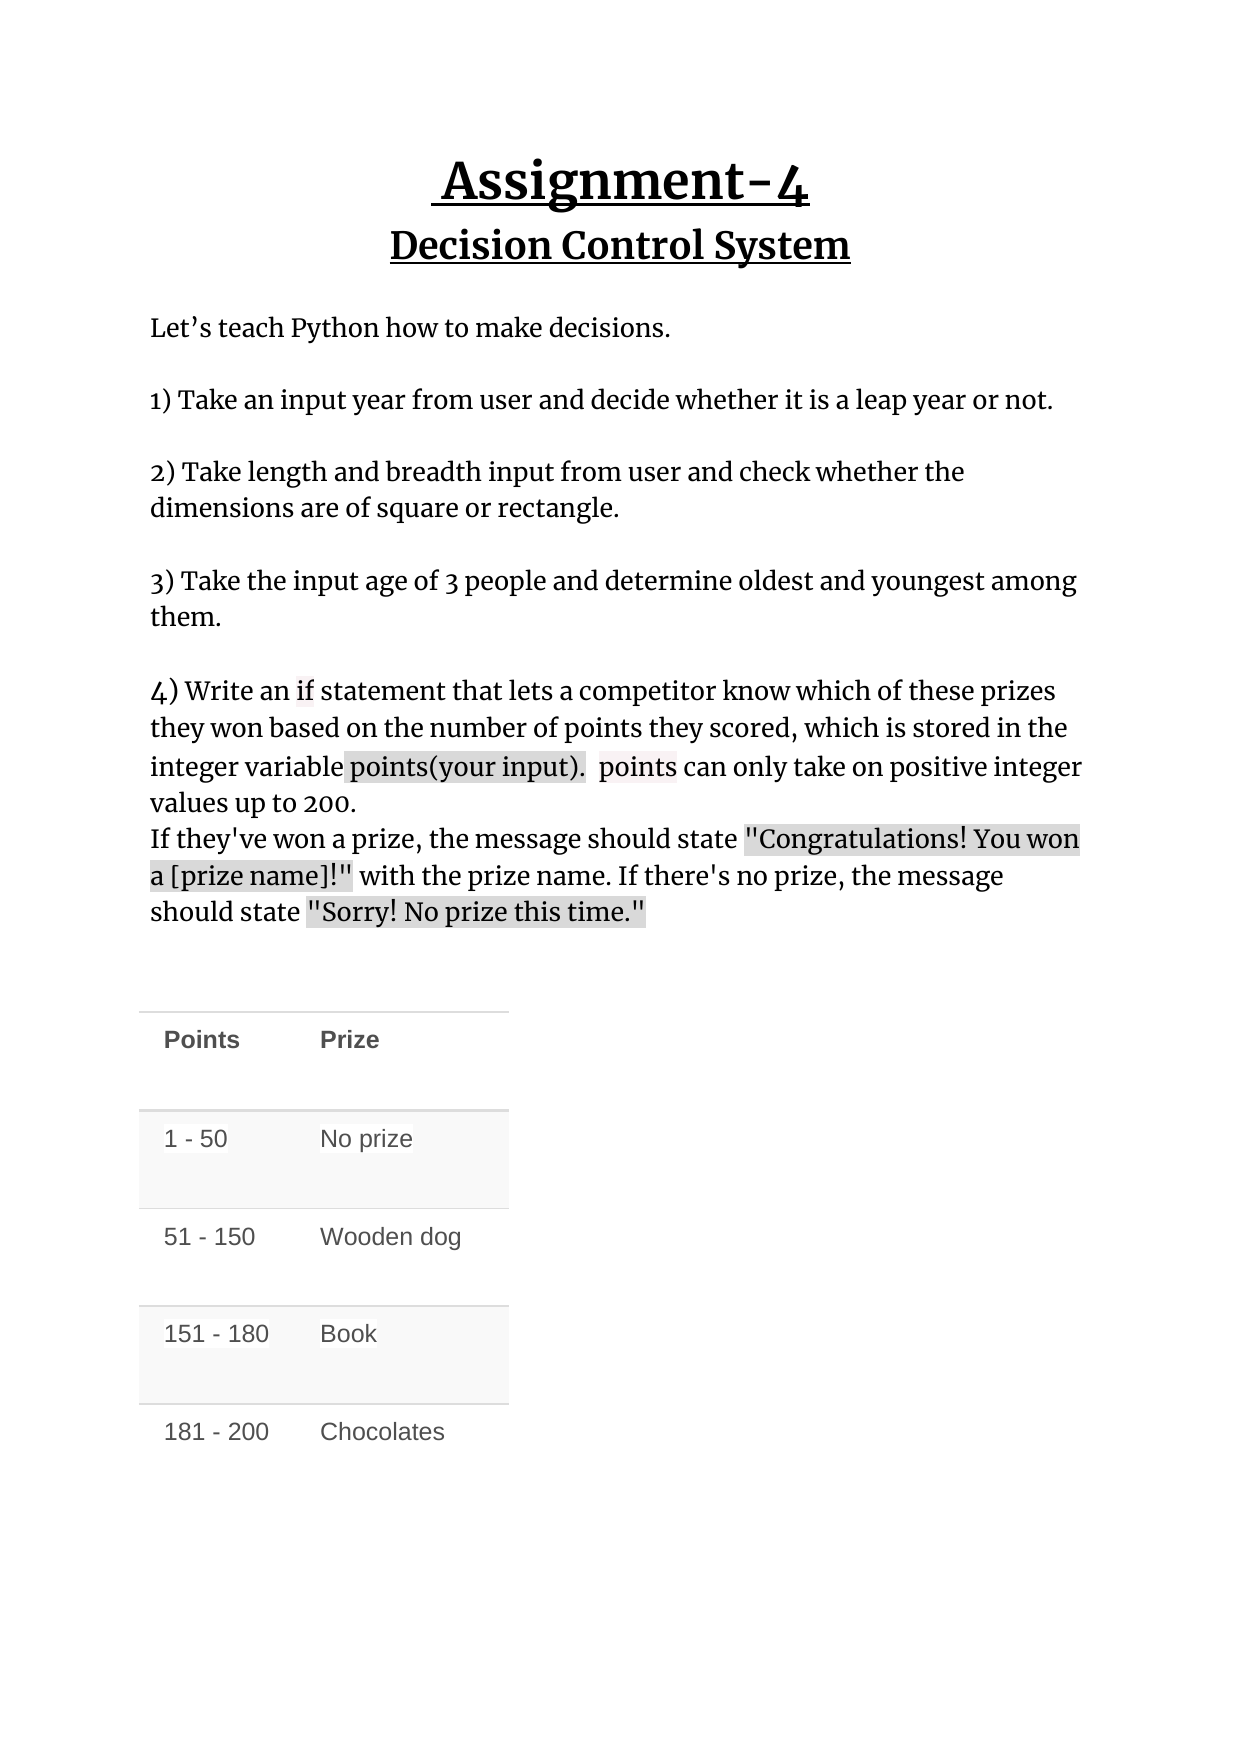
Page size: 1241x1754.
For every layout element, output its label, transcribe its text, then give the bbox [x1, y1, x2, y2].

text 4) Write an if statement that lets a competitor know which of these prizes they won based on the number of points they scored, which is stored in the integer variable points(your input). points can only take on positive integer values up to 200. [150, 674, 1090, 819]
text Assignment-4 [150, 150, 1090, 213]
table_cell 51 - 150 [139, 1209, 295, 1305]
text 1) Take an input year from user and decide whether it is a leap year or not. [150, 385, 1090, 416]
table_header Points [139, 1013, 295, 1108]
table_cell Book [295, 1307, 509, 1403]
table_cell Chocolates [295, 1405, 509, 1501]
text Decision Control System [150, 222, 1090, 269]
table_cell 1 - 50 [139, 1112, 295, 1208]
table_cell Wooden dog [295, 1209, 509, 1305]
text 3) Take the input age of 3 people and determine oldest and youngest among them. [150, 566, 1090, 633]
table_cell 181 - 200 [139, 1405, 295, 1501]
text 2) Take length and breadth input from user and check whether the dimensions are of square or rectangle. [150, 457, 1090, 525]
table_cell No prize [295, 1112, 509, 1208]
text Let’s teach Python how to make decisions. [150, 312, 1090, 344]
table_cell 151 - 180 [139, 1307, 295, 1403]
text If they've won a prize, the message should state "Congratulations! You won a [prize name]!" with the prize name. If there's no prize, the message should state "Sorry! No prize this time." [150, 824, 1090, 928]
table_header Prize [295, 1013, 509, 1108]
